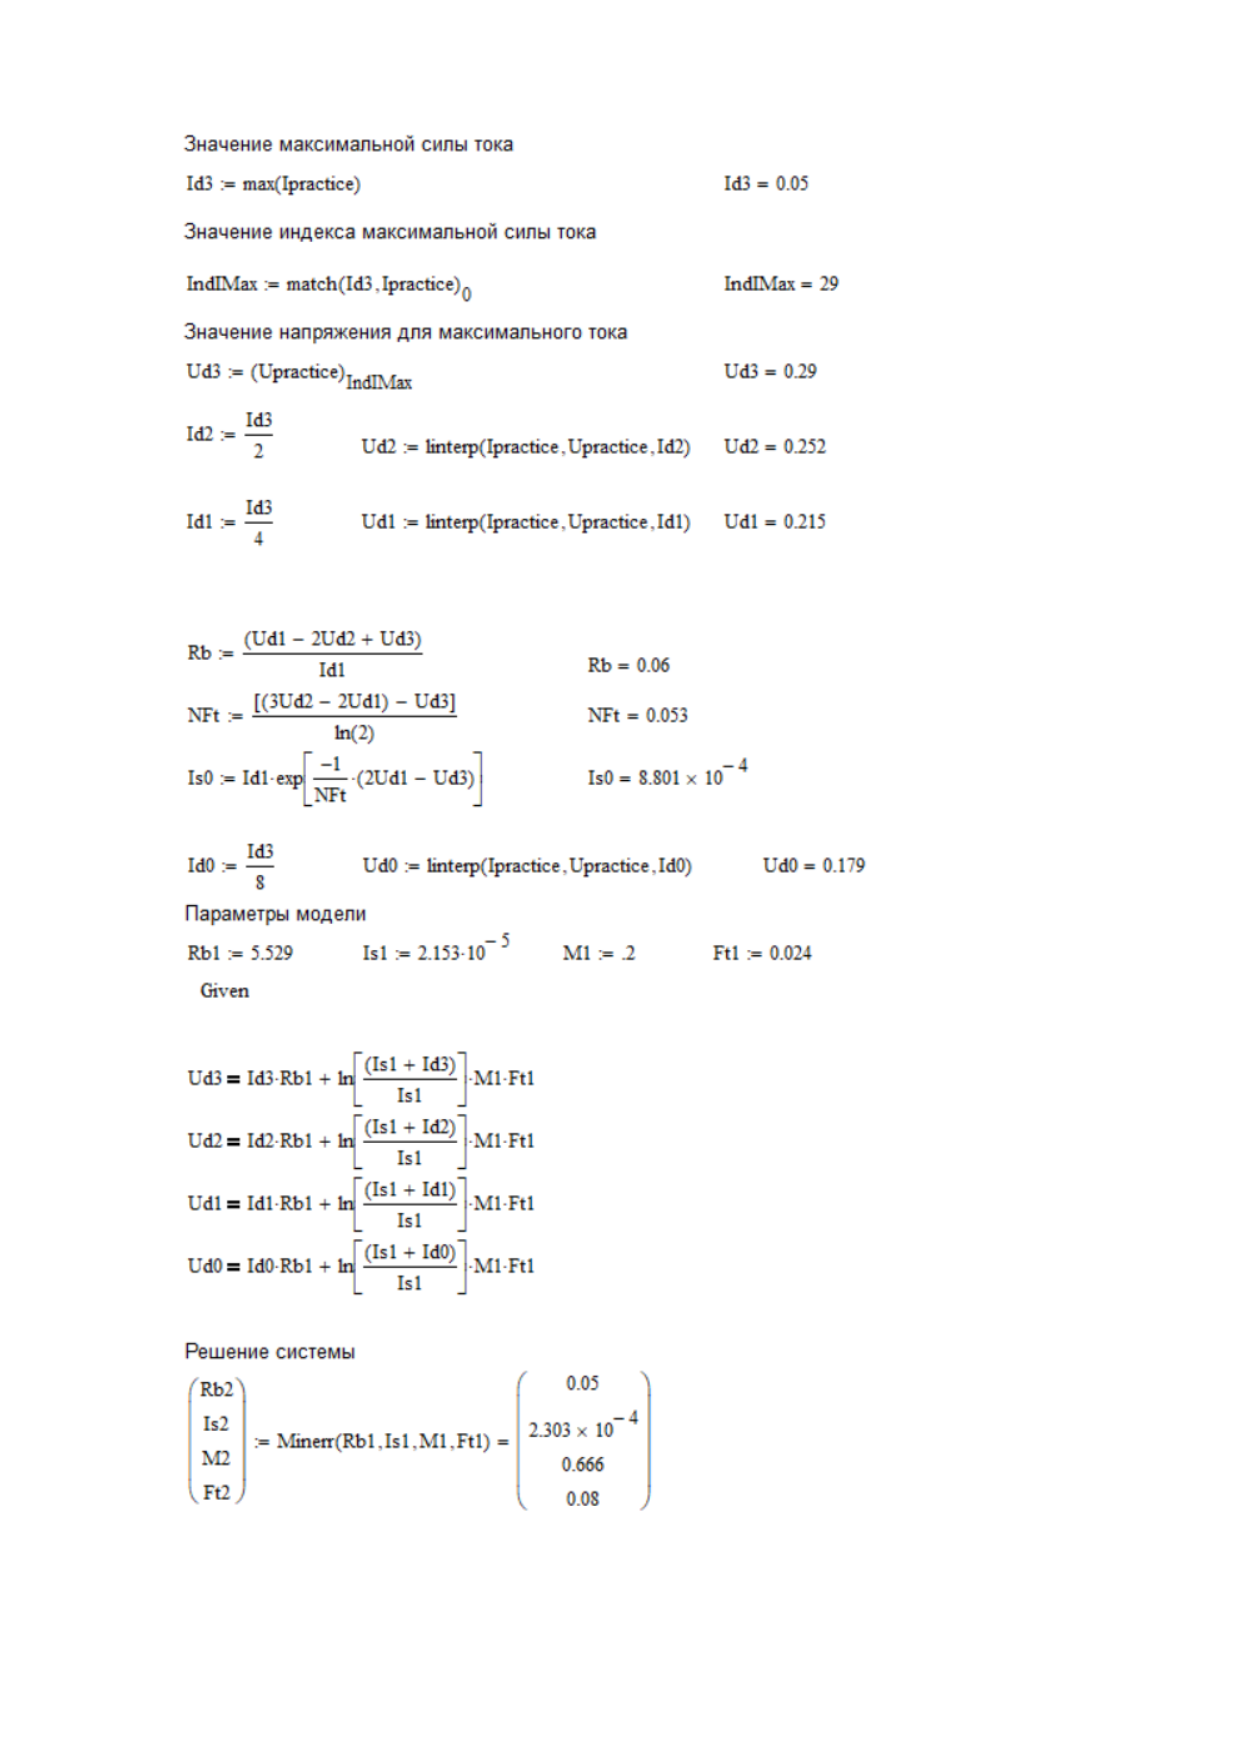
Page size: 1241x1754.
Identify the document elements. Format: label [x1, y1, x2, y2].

picture [177, 592, 895, 1521]
picture [177, 118, 906, 574]
